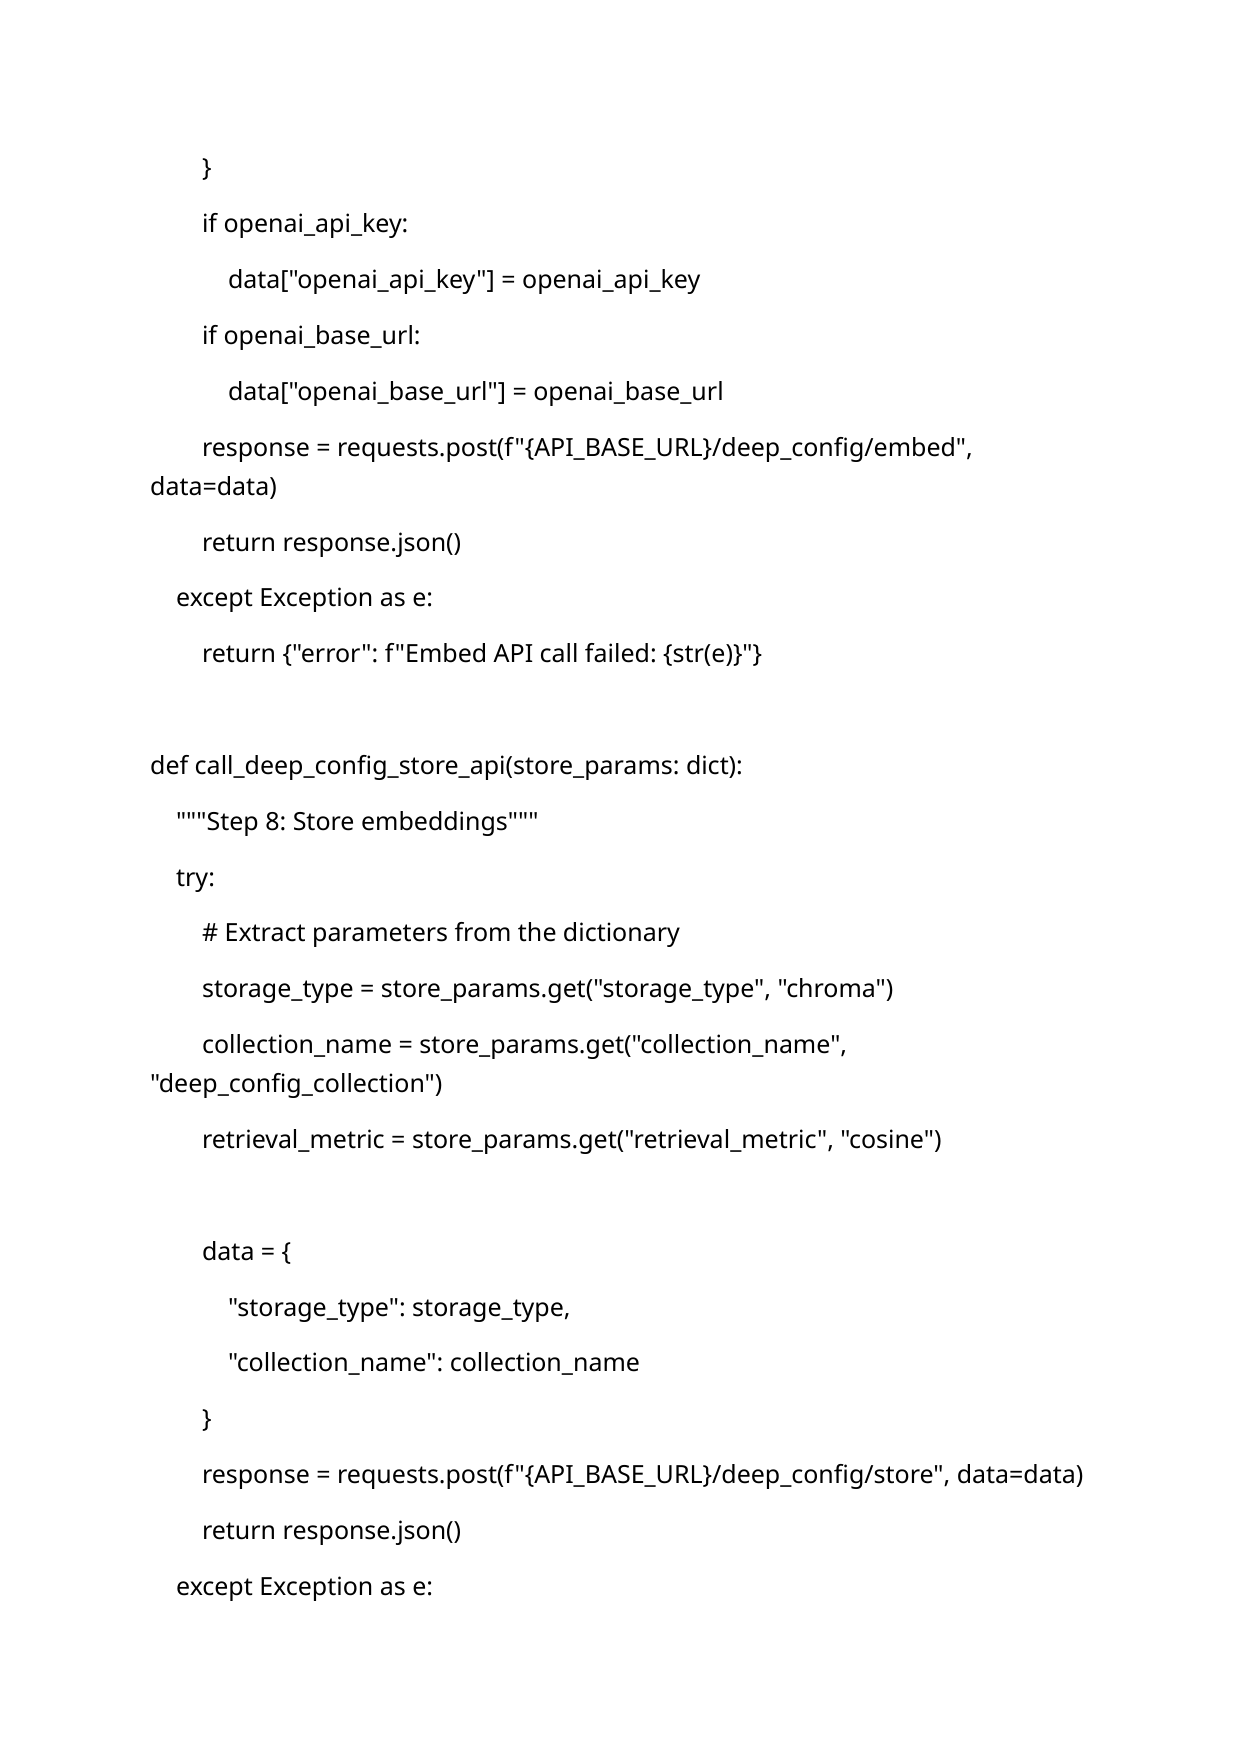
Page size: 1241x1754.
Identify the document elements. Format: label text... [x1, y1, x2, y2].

text if openai_api_key: [150, 206, 1090, 240]
text } [150, 1401, 1090, 1435]
text # Extract parameters from the dictionary [150, 915, 1090, 949]
text data = { [150, 1233, 1090, 1267]
text return response.json() [150, 1512, 1090, 1547]
text if openai_base_url: [150, 317, 1090, 352]
text response = requests.post(f"{API_BASE_URL}/deep_config/embed", data=data) [150, 429, 1090, 502]
text """Step 8: Store embeddings""" [150, 803, 1090, 837]
text } [150, 150, 1090, 184]
text storage_type = store_params.get("storage_type", "chroma") [150, 971, 1090, 1005]
text try: [150, 859, 1090, 893]
text return response.json() [150, 524, 1090, 558]
text except Exception as e: [150, 1568, 1090, 1602]
text collection_name = store_params.get("collection_name", "deep_config_collection") [150, 1027, 1090, 1100]
text def call_deep_config_store_api(store_params: dict): [150, 747, 1090, 782]
text "collection_name": collection_name [150, 1345, 1090, 1379]
text except Exception as e: [150, 580, 1090, 614]
text data["openai_base_url"] = openai_base_url [150, 373, 1090, 407]
text "storage_type": storage_type, [150, 1289, 1090, 1323]
text response = requests.post(f"{API_BASE_URL}/deep_config/store", data=data) [150, 1457, 1090, 1491]
text data["openai_api_key"] = openai_api_key [150, 262, 1090, 296]
text return {"error": f"Embed API call failed: {str(e)}"} [150, 636, 1090, 670]
text retrieval_metric = store_params.get("retrieval_metric", "cosine") [150, 1122, 1090, 1156]
